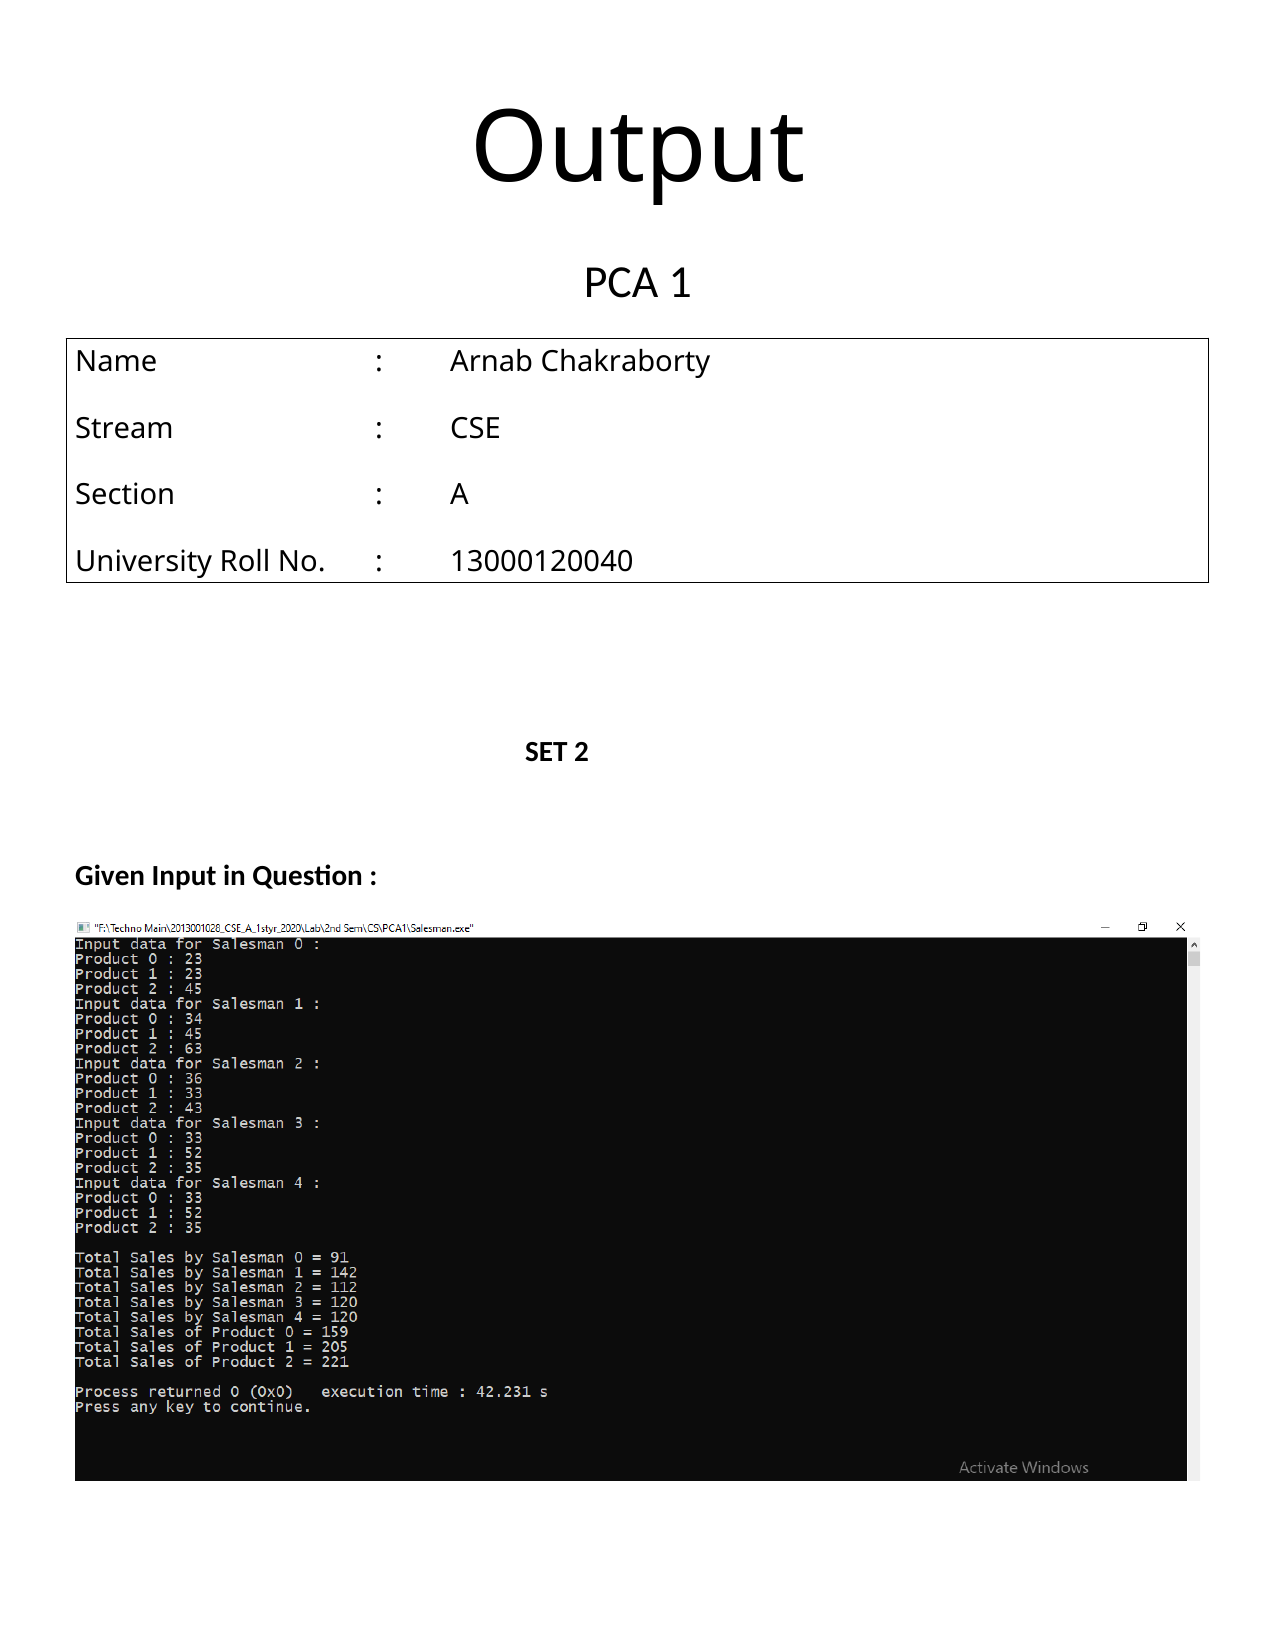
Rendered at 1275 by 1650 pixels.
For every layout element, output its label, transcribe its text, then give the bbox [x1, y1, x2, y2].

text PCA 1 [75, 252, 1200, 308]
text SET 2 [525, 733, 1200, 769]
text Section : A [67, 471, 1208, 513]
text Stream : CSE [67, 404, 1208, 447]
text University Roll No. : 13000120040 [67, 537, 1208, 582]
picture [75, 918, 1200, 1481]
text Output [75, 75, 1200, 211]
text Given Input in Question : [75, 857, 1200, 892]
text Name : Arnab Chakraborty [67, 339, 1208, 380]
